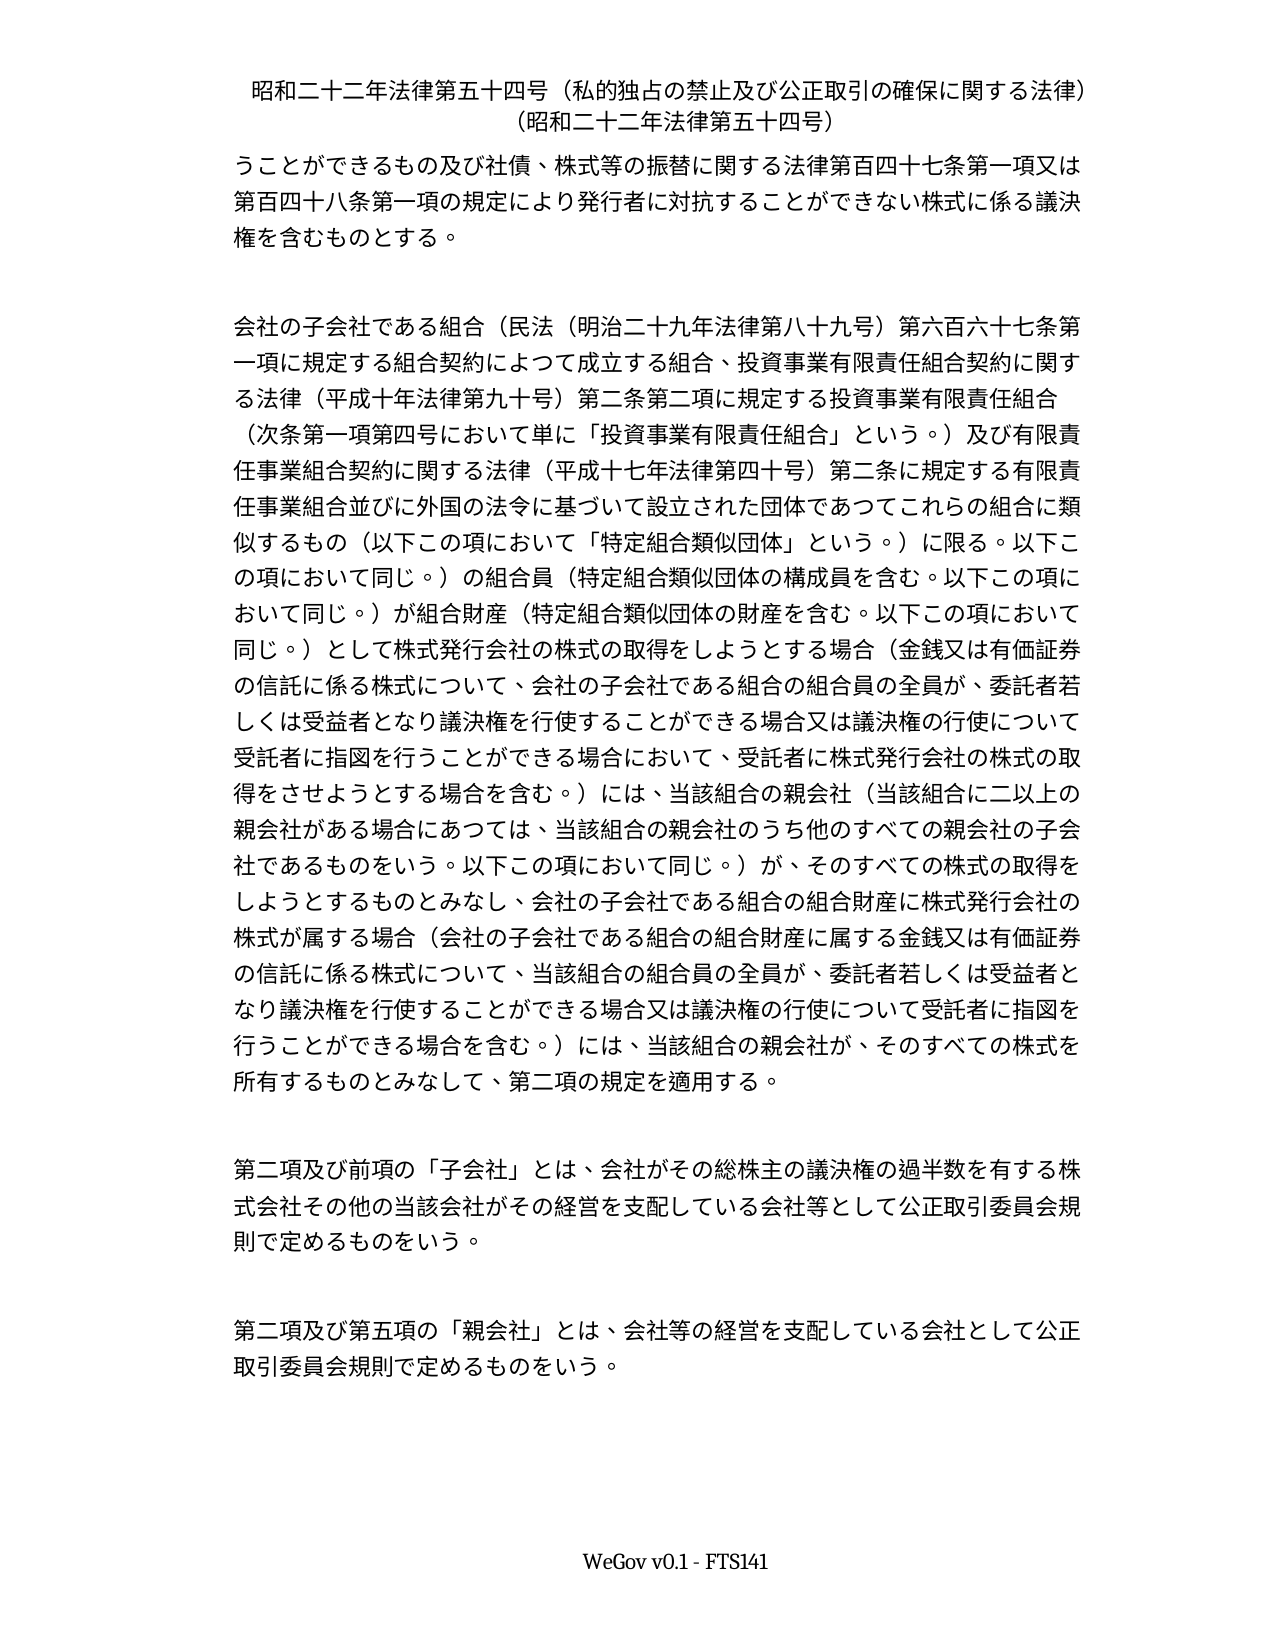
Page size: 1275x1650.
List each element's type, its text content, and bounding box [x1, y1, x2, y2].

text 会社の子会社である組合（民法（明治二十九年法律第八十九号）第六百六十七条第一項に規定する組合契約によつて成立する組合、投資事業有限責任組合契約に関する法律（平成十年法律第九十号）第二条第二項に規定する投資事業有限責任組合（次条第一項第四号において単に「投資事業有限責任組合」という。）及び有限責任事業組合契約に関する法律（平成十七年法律第四十号）第二条に規定する有限責任事業組合並びに外国の法令に基づいて設立された団体であつてこれらの組合に類似するもの（以下この項において「特定組合類似団体」という。）に限る。以下この項において同じ。）の組合員（特定組合類似団体の構成員を含む。以下この項において同じ。）が組合財産（特定組合類似団体の財産を含む。以下この項において同じ。）として株式発行会社の株式の取得をしようとする場合（金銭又は有価証券の信託に係る株式について、会社の子会社である組合の組合員の全員が、委託者若しくは受益者となり議決権を行使することができる場合又は議決権の行使について受託者に指図を行うことができる場合において、受託者に株式発行会社の株式の取得をさせようとする場合を含む。）には、当該組合の親会社（当該組合に二以上の親会社がある場合にあつては、当該組合の親会社のうち他のすべての親会社の子会社であるものをいう。以下この項において同じ。）が、そのすべての株式の取得をしようとするものとみなし、会社の子会社である組合の組合財産に株式発行会社の株式が属する場合（会社の子会社である組合の組合財産に属する金銭又は有価証券の信託に係る株式について、当該組合の組合員の全員が、委託者若しくは受益者となり議決権を行使することができる場合又は議決権の行使について受託者に指図を行うことができる場合を含む。）には、当該組合の親会社が、そのすべての株式を所有するものとみなして、第二項の規定を適用する。 [233, 311, 1087, 1097]
text 第二項及び第五項の「親会社」とは、会社等の経営を支配している会社として公正取引委員会規則で定めるものをいう。 [233, 1315, 1087, 1382]
text 第二項及び前項の「子会社」とは、会社がその総株主の議決権の過半数を有する株式会社その他の当該会社がその経営を支配している会社等として公正取引委員会規則で定めるものをいう。 [233, 1154, 1087, 1258]
